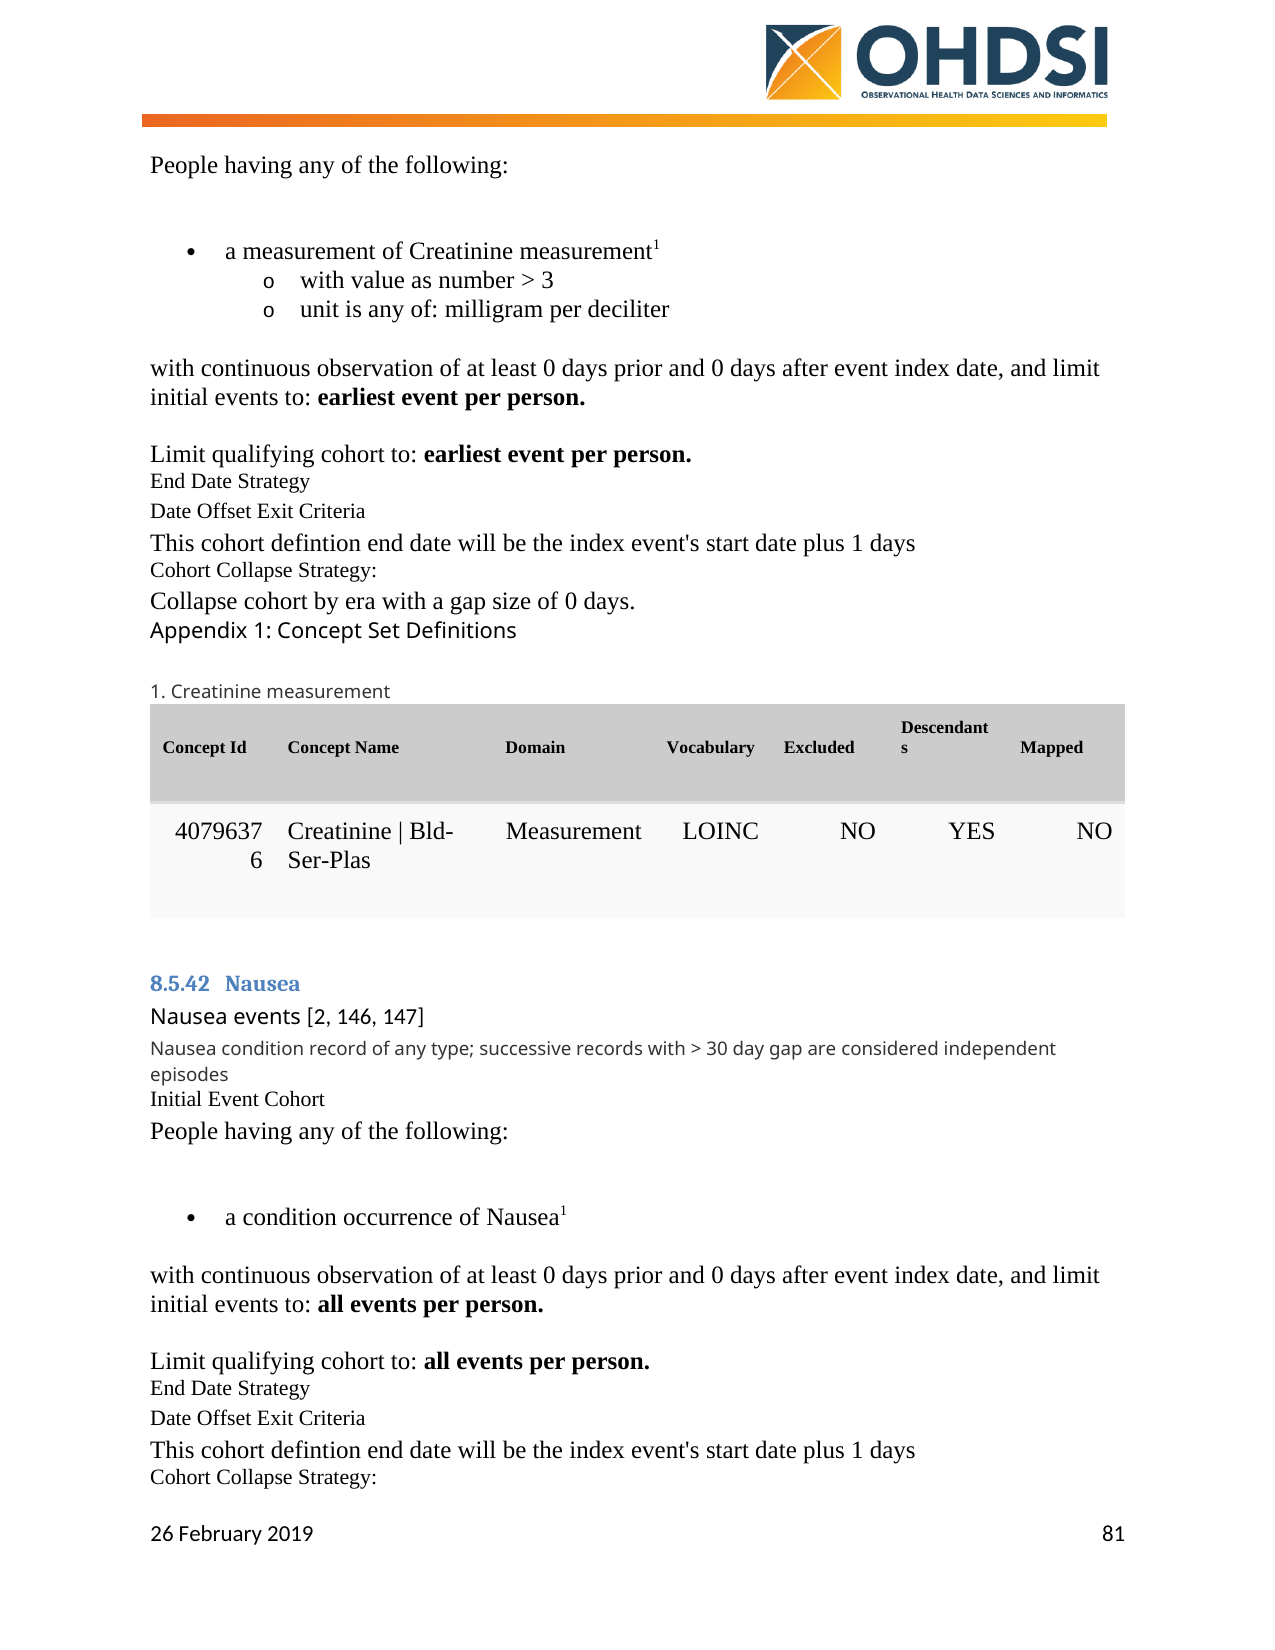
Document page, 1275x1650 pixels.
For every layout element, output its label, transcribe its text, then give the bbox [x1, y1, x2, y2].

picture [748, 11, 1125, 114]
text Limit qualifying cohort to: earliest event per person. [150, 439, 1125, 468]
text Nausea events [2, 146, 147] [150, 1001, 1125, 1031]
text Collapse cohort by era with a gap size of 0 days. [150, 586, 1125, 615]
text Limit qualifying cohort to: all events per person. [150, 1346, 1125, 1375]
text Cohort Collapse Strategy: [150, 1464, 1125, 1489]
text Appendix 1: Concept Set Definitions [150, 615, 1125, 645]
text 1. Creatinine measurement [150, 678, 1125, 704]
text This cohort defintion end date will be the index event's start date plus 1 days [150, 1435, 1125, 1464]
list unit is any of: milligram per deciliter [262, 294, 1125, 324]
text People having any of the following: [150, 150, 1125, 207]
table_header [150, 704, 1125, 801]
list a condition occurrence of Nausea1 [187, 1202, 1125, 1231]
text with continuous observation of at least 0 days prior and 0 days after event index date, and limit initial events to: earliest event per person. [150, 353, 1125, 411]
text with continuous observation of at least 0 days prior and 0 days after event index date, and limit initial events to: all events per person. [150, 1260, 1125, 1318]
text Date Offset Exit Criteria [150, 498, 1125, 523]
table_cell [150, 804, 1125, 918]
subtitle Nausea [150, 971, 1125, 997]
text People having any of the following: [150, 1116, 1125, 1173]
text Cohort Collapse Strategy: [150, 557, 1125, 582]
list a measurement of Creatinine measurement1 [187, 236, 1125, 265]
text End Date Strategy [150, 1375, 1125, 1400]
text Date Offset Exit Criteria [150, 1405, 1125, 1430]
text End Date Strategy [150, 468, 1125, 493]
list with value as number > 3 [262, 265, 1125, 294]
text This cohort defintion end date will be the index event's start date plus 1 days [150, 528, 1125, 557]
text Nausea condition record of any type; successive records with > 30 day gap are considered independent episodes [150, 1035, 1125, 1086]
text Initial Event Cohort [150, 1086, 1125, 1112]
